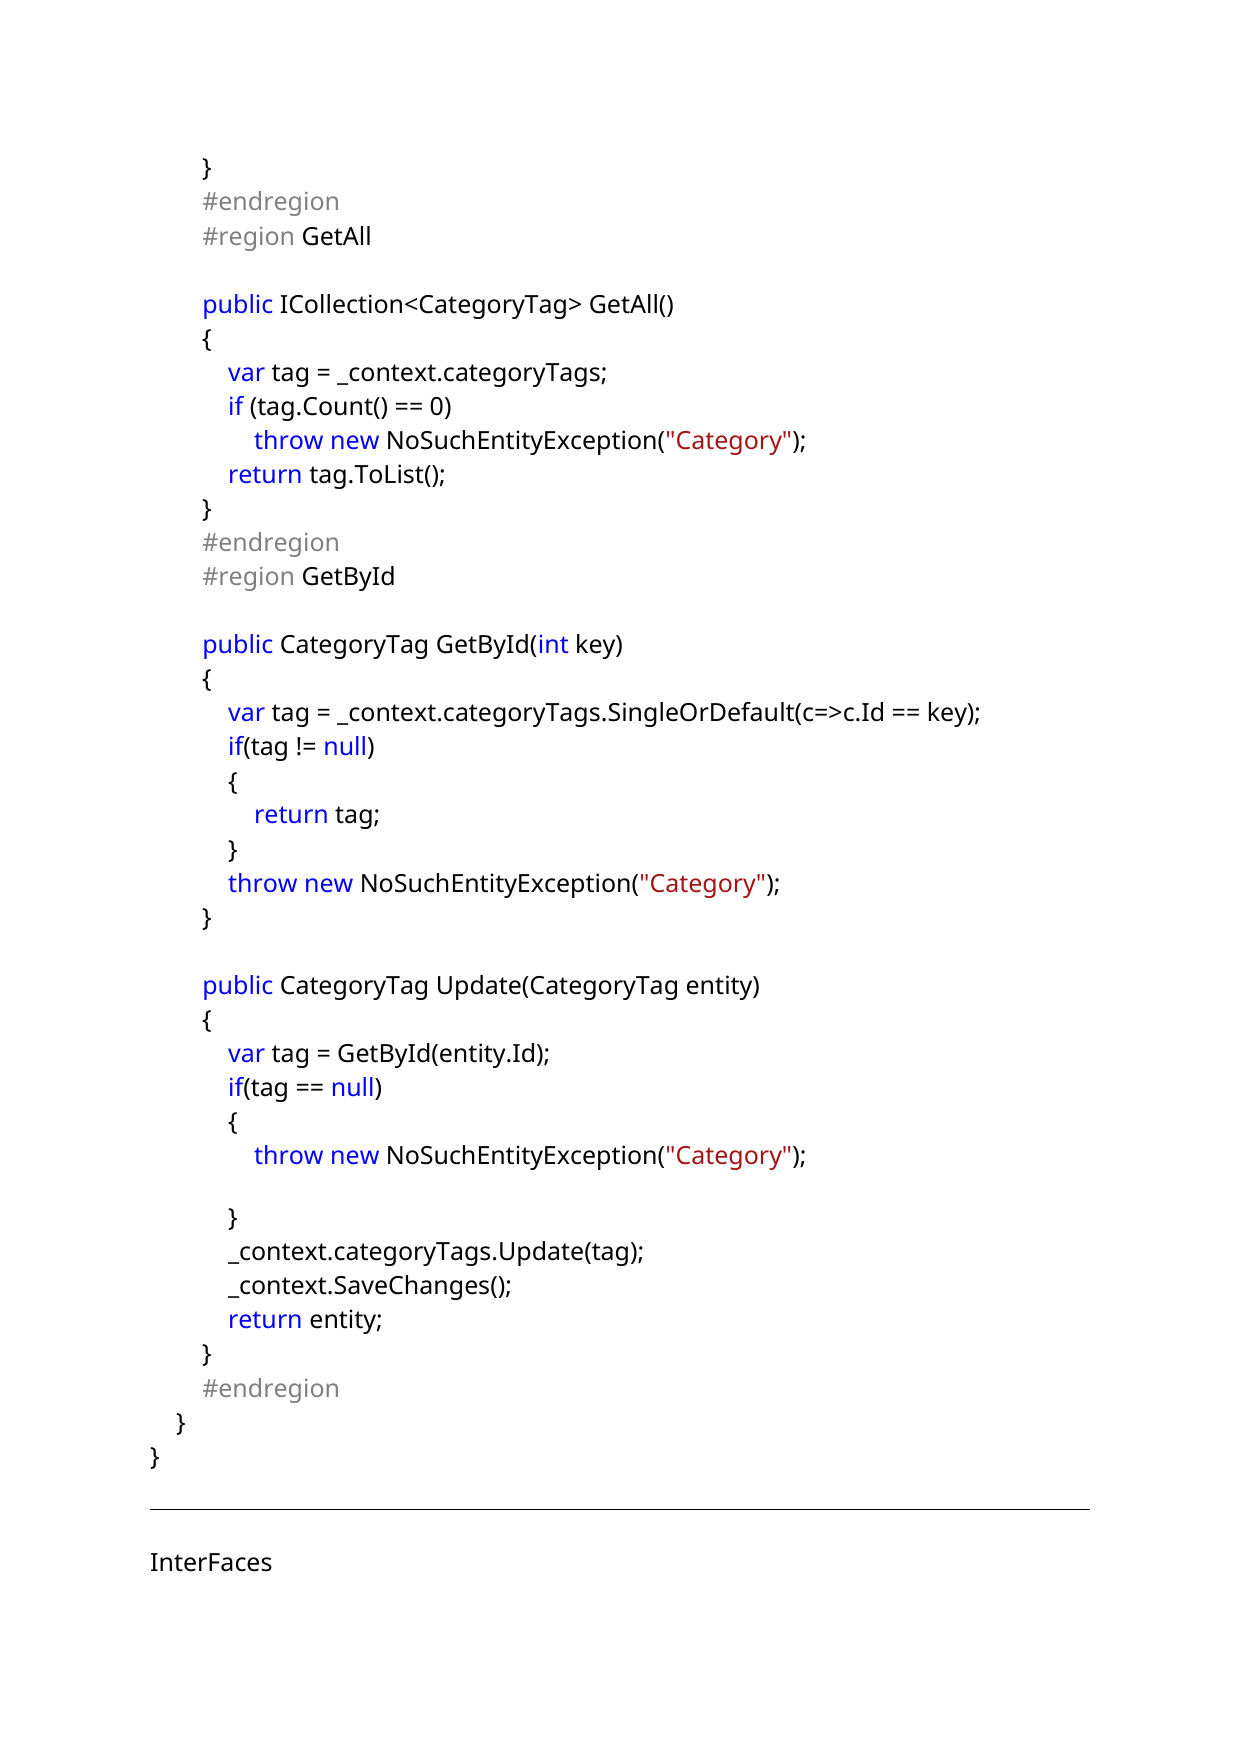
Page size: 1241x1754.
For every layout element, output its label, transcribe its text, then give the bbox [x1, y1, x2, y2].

text var tag = _context.categoryTags.SingleOrDefault(c=>c.Id == key); [150, 695, 1090, 729]
text throw new NoSuchEntityException("Category"); [150, 1138, 1090, 1172]
text { [150, 1104, 1090, 1138]
text var tag = _context.categoryTags; [150, 354, 1090, 388]
text return tag.ToList(); [150, 457, 1090, 491]
text { [150, 320, 1090, 354]
text _context.SaveChanges(); [150, 1268, 1090, 1302]
text } [150, 1438, 1090, 1472]
text } [150, 491, 1090, 525]
text #endregion [150, 184, 1090, 218]
text public CategoryTag Update(CategoryTag entity) [150, 967, 1090, 1002]
text { [150, 763, 1090, 797]
text { [150, 1002, 1090, 1036]
text var tag = GetById(entity.Id); [150, 1036, 1090, 1070]
text public ICollection<CategoryTag> GetAll() [150, 286, 1090, 320]
text } [150, 831, 1090, 865]
text } [150, 1200, 1090, 1234]
text _context.categoryTags.Update(tag); [150, 1234, 1090, 1268]
text return entity; [150, 1302, 1090, 1336]
text InterFaces [150, 1544, 1090, 1578]
text } [150, 1336, 1090, 1370]
text #region GetAll [150, 218, 1090, 252]
text { [150, 661, 1090, 695]
text } [150, 150, 1090, 184]
text return tag; [150, 797, 1090, 831]
text throw new NoSuchEntityException("Category"); [150, 422, 1090, 457]
text #endregion [150, 1370, 1090, 1404]
text } [150, 899, 1090, 933]
text if(tag != null) [150, 729, 1090, 763]
text #region GetById [150, 559, 1090, 593]
text public CategoryTag GetById(int key) [150, 627, 1090, 661]
text #endregion [150, 525, 1090, 559]
text if (tag.Count() == 0) [150, 388, 1090, 422]
text throw new NoSuchEntityException("Category"); [150, 865, 1090, 899]
text } [150, 1404, 1090, 1438]
text if(tag == null) [150, 1070, 1090, 1104]
